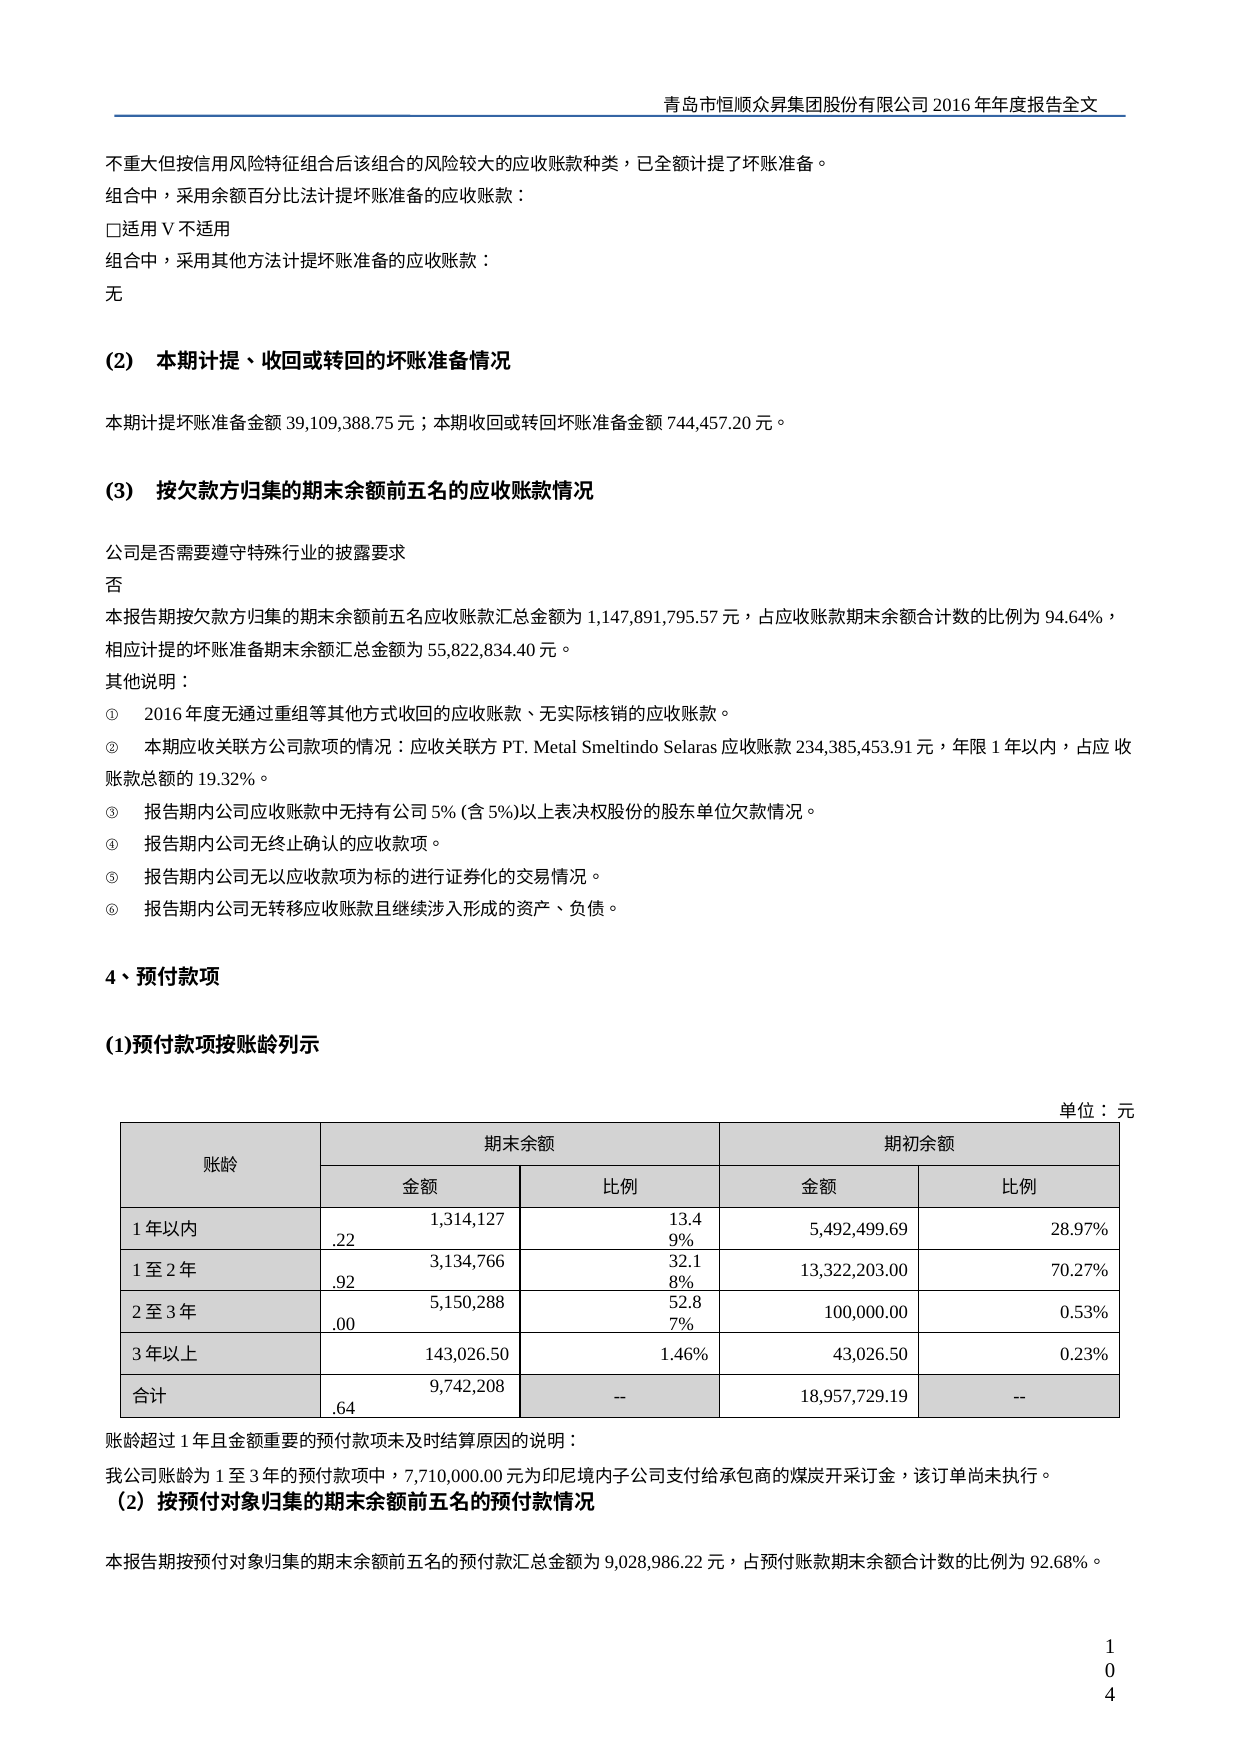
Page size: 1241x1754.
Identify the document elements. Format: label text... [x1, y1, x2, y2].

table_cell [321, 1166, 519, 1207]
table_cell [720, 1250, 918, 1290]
text 无 [105, 274, 1135, 307]
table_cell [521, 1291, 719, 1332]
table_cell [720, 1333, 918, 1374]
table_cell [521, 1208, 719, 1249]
text 4、预付款项 [105, 962, 1135, 990]
text 组合中，采用其他方法计提坏账准备的应收账款： [105, 242, 1135, 274]
text （2）按预付对象归集的期末余额前五名的预付款情况 [105, 1487, 1135, 1516]
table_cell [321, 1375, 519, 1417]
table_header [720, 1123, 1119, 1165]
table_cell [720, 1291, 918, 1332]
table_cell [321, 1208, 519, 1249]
list 报告期内公司无终止确认的应收款项。 [105, 825, 1135, 857]
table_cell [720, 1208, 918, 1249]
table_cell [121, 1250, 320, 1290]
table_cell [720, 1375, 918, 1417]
list 按欠款方归集的期末余额前五名的应收账款情况 [105, 476, 1135, 504]
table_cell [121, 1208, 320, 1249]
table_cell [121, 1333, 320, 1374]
text 公司是否需要遵守特殊行业的披露要求 [105, 533, 1135, 566]
list 报告期内公司应收账款中无持有公司5% (含5%)以上表决权股份的股东单位欠款情况。 [105, 792, 1135, 825]
text □适用V不适用 [105, 209, 1135, 242]
text 本报告期按预付对象归集的期末余额前五名的预付款汇总金额为9,028,986.22元，占预付账款期末余额合计数的比例为 92.68%。 [105, 1543, 1135, 1575]
text 其他说明： [105, 662, 1135, 695]
text 账龄超过1年且金额重要的预付款项未及时结算原因的说明： [105, 1428, 1135, 1453]
text 本报告期按欠款方归集的期末余额前五名应收账款汇总金额为1,147,891,795.57元，占应收账款期末余额合计数的比例为 94.64%，相应计提的坏账准备期末余额汇总金额为55,822,834.40元。 [105, 598, 1135, 662]
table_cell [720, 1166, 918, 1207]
text 单位： 元 [105, 1098, 1135, 1122]
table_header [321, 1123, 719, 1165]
text 组合中，采用余额百分比法计提坏账准备的应收账款： [105, 177, 1135, 209]
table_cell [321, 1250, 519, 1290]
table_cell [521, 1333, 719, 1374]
text 我公司账龄为1至3年的预付款项中，7,710,000.00元为印尼境内子公司支付给承包商的煤炭开采订金，该订单尚未执行。 [105, 1463, 1135, 1487]
list 报告期内公司无转移应收账款且继续涉入形成的资产、负债。 [105, 890, 1135, 922]
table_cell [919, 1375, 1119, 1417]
text 不重大但按信用风险特征组合后该组合的风险较大的应收账款种类，已全额计提了坏账准备。 [105, 144, 1135, 177]
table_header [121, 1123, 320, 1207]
list 2016年度无通过重组等其他方式收回的应收账款、无实际核销的应收账款。 [105, 695, 1135, 727]
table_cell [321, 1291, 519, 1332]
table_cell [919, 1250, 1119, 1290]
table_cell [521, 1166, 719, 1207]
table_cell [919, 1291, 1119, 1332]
text (1)预付款项按账龄列示 [105, 1030, 1135, 1058]
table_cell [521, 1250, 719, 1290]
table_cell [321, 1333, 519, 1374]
list 报告期内公司无以应收款项为标的进行证券化的交易情况。 [105, 857, 1135, 890]
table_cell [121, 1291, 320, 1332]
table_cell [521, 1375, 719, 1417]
text 否 [105, 566, 1135, 598]
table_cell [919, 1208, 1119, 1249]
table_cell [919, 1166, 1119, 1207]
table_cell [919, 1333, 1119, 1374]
list 本期计提、收回或转回的坏账准备情况 [105, 346, 1135, 374]
text 本期计提坏账准备金额39,109,388.75元；本期收回或转回坏账准备金额744,457.20元。 [105, 404, 1135, 436]
list 本期应收关联方公司款项的情况：应收关联方PT. Metal Smeltindo Selaras应收账款234,385,453.91元，年限1年以内，占应 收账款总额的19.32%。 [105, 727, 1135, 792]
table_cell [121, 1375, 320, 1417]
